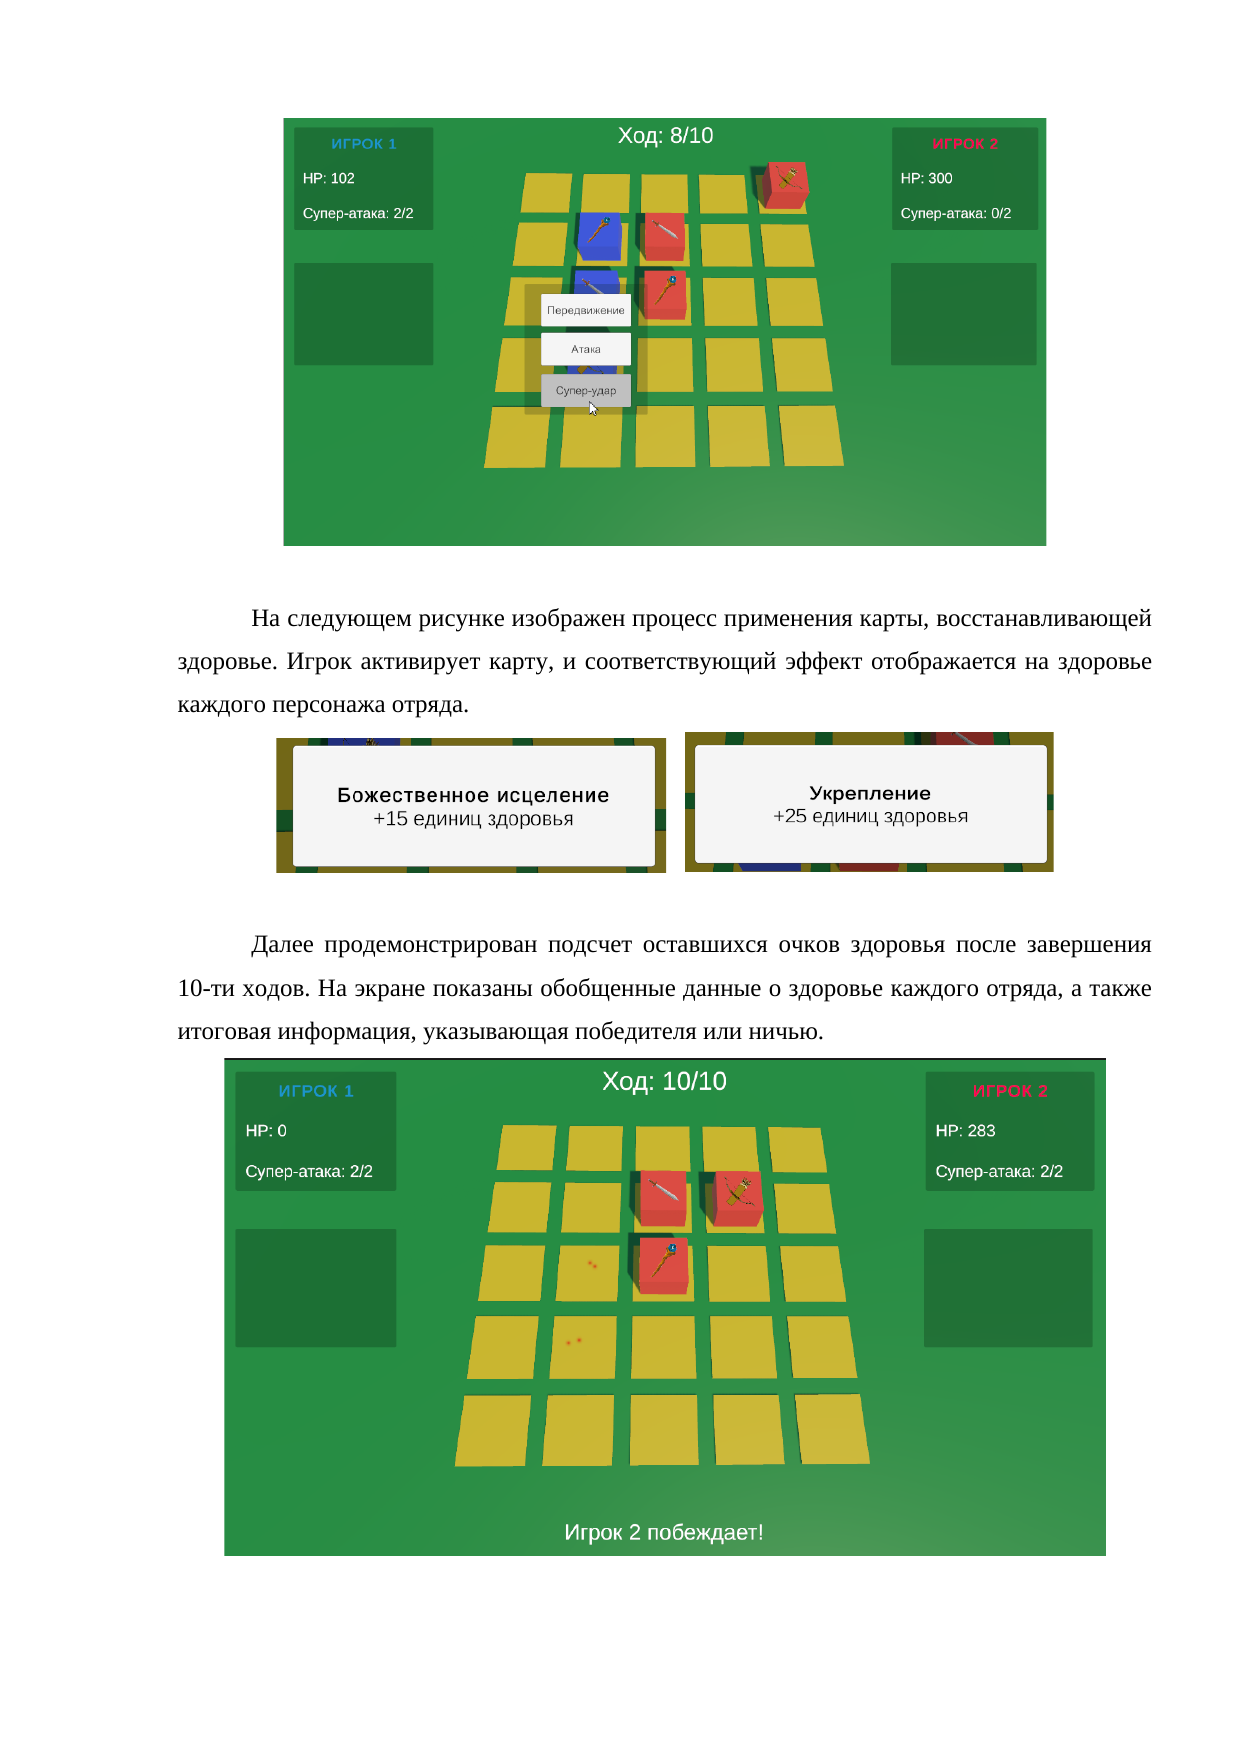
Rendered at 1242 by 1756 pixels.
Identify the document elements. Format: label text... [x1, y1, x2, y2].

picture [283, 118, 1047, 546]
text Далее продемонстрирован подсчет оставшихся очков здоровья после завершения 10-ти ходов. На экране показаны обобщенные данные о здоровье каждого отряда, а также итоговая информация, указывающая победителя или ничью. [177, 929, 1153, 1044]
picture [276, 738, 667, 873]
picture [224, 1058, 1106, 1556]
picture [685, 732, 1054, 872]
text На следующем рисунке изображен процесс применения карты, восстанавливающей здоровье. Игрок активирует карту, и соответствующий эффект отображается на здоровье каждого персонажа отряда. [177, 603, 1153, 718]
